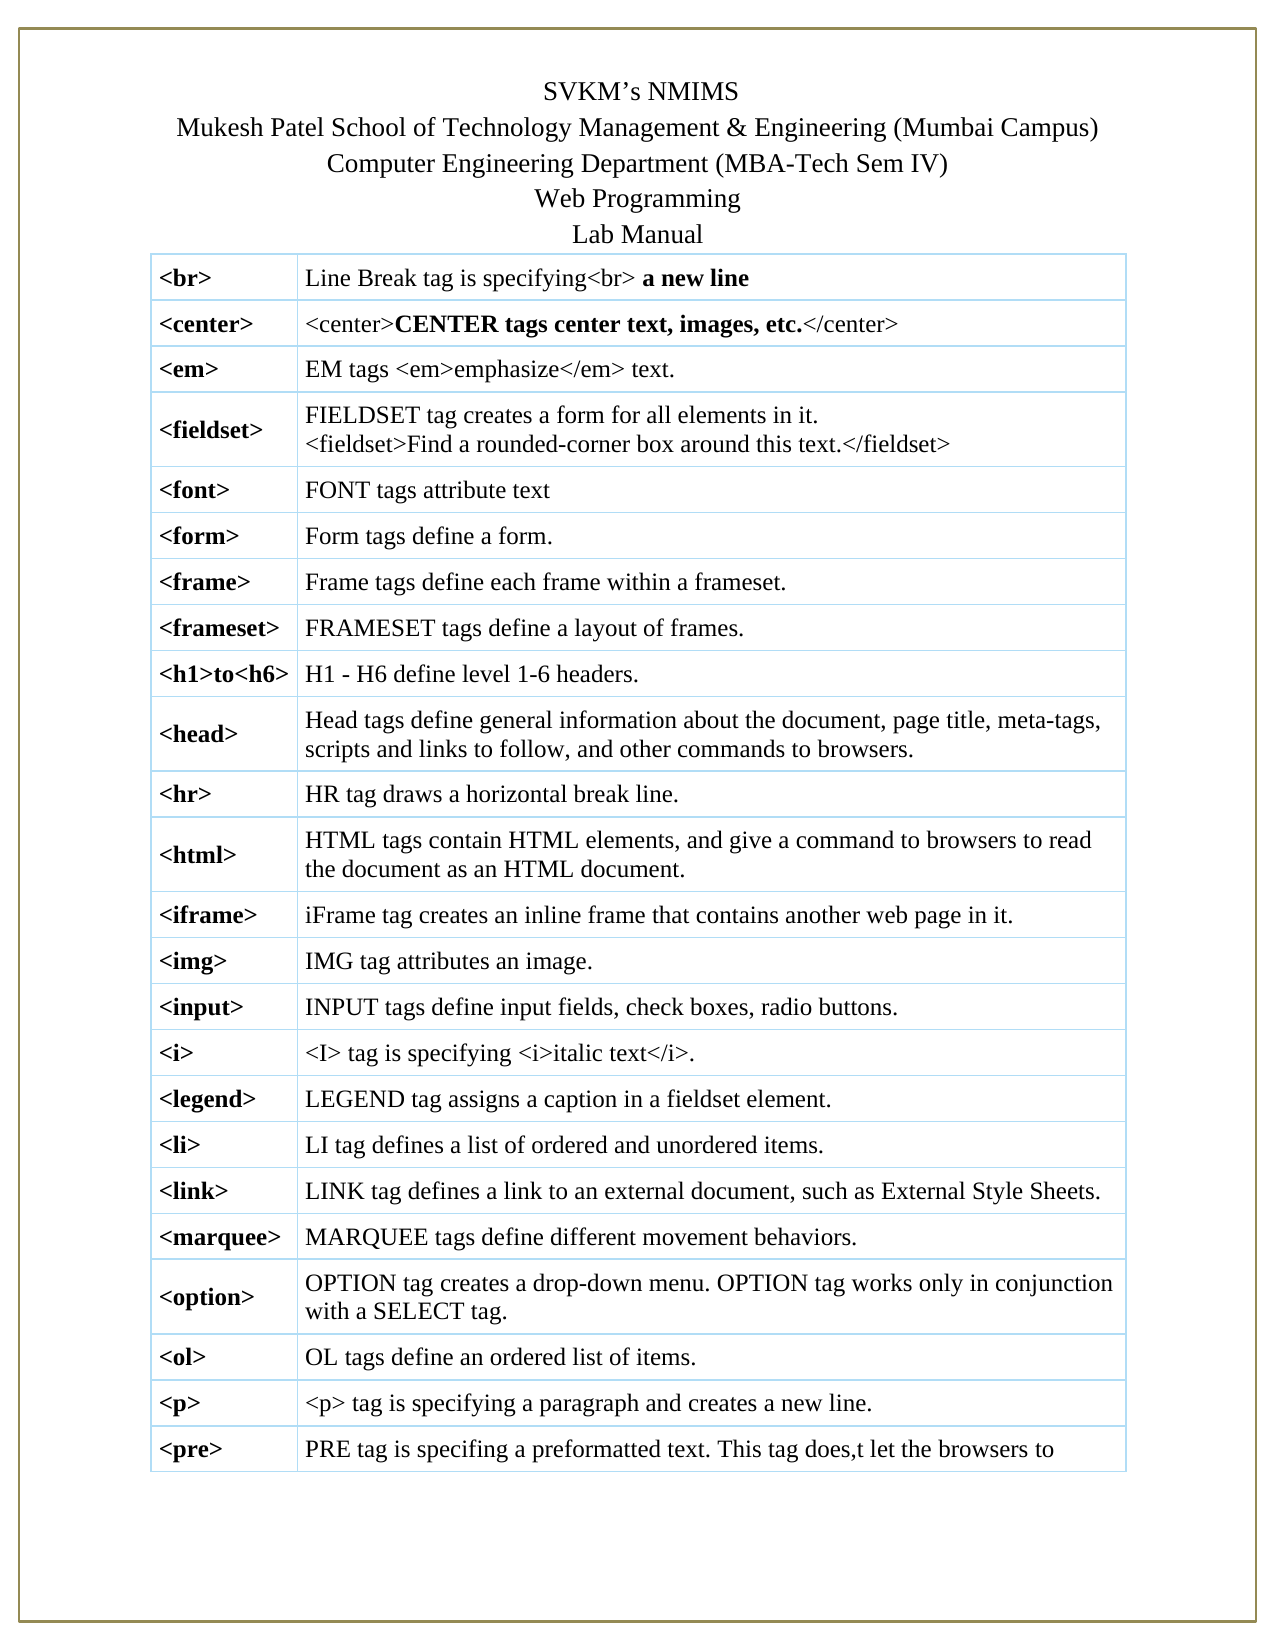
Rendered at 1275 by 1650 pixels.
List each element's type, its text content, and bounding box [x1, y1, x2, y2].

table_cell <iframe> [152, 892, 297, 937]
table_cell <em> [152, 347, 297, 391]
table_cell <p> [152, 1381, 297, 1425]
table_cell <center>CENTER tags center text, images, etc.</center> [298, 301, 1125, 345]
table_cell <I> tag is specifying <i>italic text</i>. [298, 1030, 1125, 1074]
table_cell <input> [152, 984, 297, 1029]
table_cell <font> [152, 467, 297, 512]
table_cell <hr> [152, 772, 297, 816]
table_cell HR tag draws a horizontal break line. [298, 772, 1125, 816]
table_cell <head> [152, 697, 297, 770]
table_cell <marquee> [152, 1214, 297, 1258]
table_cell HTML tags contain HTML elements, and give a command to browsers to read the document as an HTML document. [298, 818, 1125, 891]
table_cell Head tags define general information about the document, page title, meta-tags, scripts and links to follow, and other commands to browsers. [298, 697, 1125, 770]
table_cell LI tag defines a list of ordered and unordered items. [298, 1122, 1125, 1166]
table_cell EM tags <em>emphasize</em> text. [298, 347, 1125, 391]
table_cell INPUT tags define input fields, check boxes, radio buttons. [298, 984, 1125, 1029]
table_cell <h1>to<h6> [152, 651, 297, 696]
table_cell LEGEND tag assigns a caption in a fieldset element. [298, 1076, 1125, 1121]
table_cell Form tags define a form. [298, 513, 1125, 558]
table_cell FIELDSET tag creates a form for all elements in it. <fieldset>Find a rounded-corner box around this text.</fieldset> [298, 393, 1125, 466]
table_cell <li> [152, 1122, 297, 1166]
table_cell <i> [152, 1030, 297, 1074]
table_cell <form> [152, 513, 297, 558]
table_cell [298, 1427, 1125, 1471]
table_cell <center> [152, 301, 297, 345]
table_cell FONT tags attribute text [298, 467, 1125, 512]
table_cell <option> [152, 1260, 297, 1333]
table_cell H1 - H6 define level 1-6 headers. [298, 651, 1125, 696]
table_cell <link> [152, 1168, 297, 1212]
table_cell iFrame tag creates an inline frame that contains another web page in it. [298, 892, 1125, 937]
table_cell Frame tags define each frame within a frameset. [298, 559, 1125, 604]
table_cell OL tags define an ordered list of items. [298, 1335, 1125, 1379]
table_cell <frame> [152, 559, 297, 604]
table_cell IMG tag attributes an image. [298, 938, 1125, 983]
table_cell LINK tag defines a link to an external document, such as External Style Sheets. [298, 1168, 1125, 1212]
table_cell <fieldset> [152, 393, 297, 466]
table_cell <p> tag is specifying a paragraph and creates a new line. [298, 1381, 1125, 1425]
table_cell <html> [152, 818, 297, 891]
table_cell <frameset> [152, 605, 297, 649]
table_cell FRAMESET tags define a layout of frames. [298, 605, 1125, 649]
table_cell OPTION tag creates a drop-down menu. OPTION tag works only in conjunction with a SELECT tag. [298, 1260, 1125, 1333]
table_cell Line Break tag is specifying<br> a new line [298, 255, 1125, 299]
table_cell <ol> [152, 1335, 297, 1379]
table_cell <img> [152, 938, 297, 983]
table_cell <legend> [152, 1076, 297, 1121]
table_cell <br> [152, 255, 297, 299]
table_cell MARQUEE tags define different movement behaviors. [298, 1214, 1125, 1258]
table_cell <pre> [152, 1427, 297, 1471]
